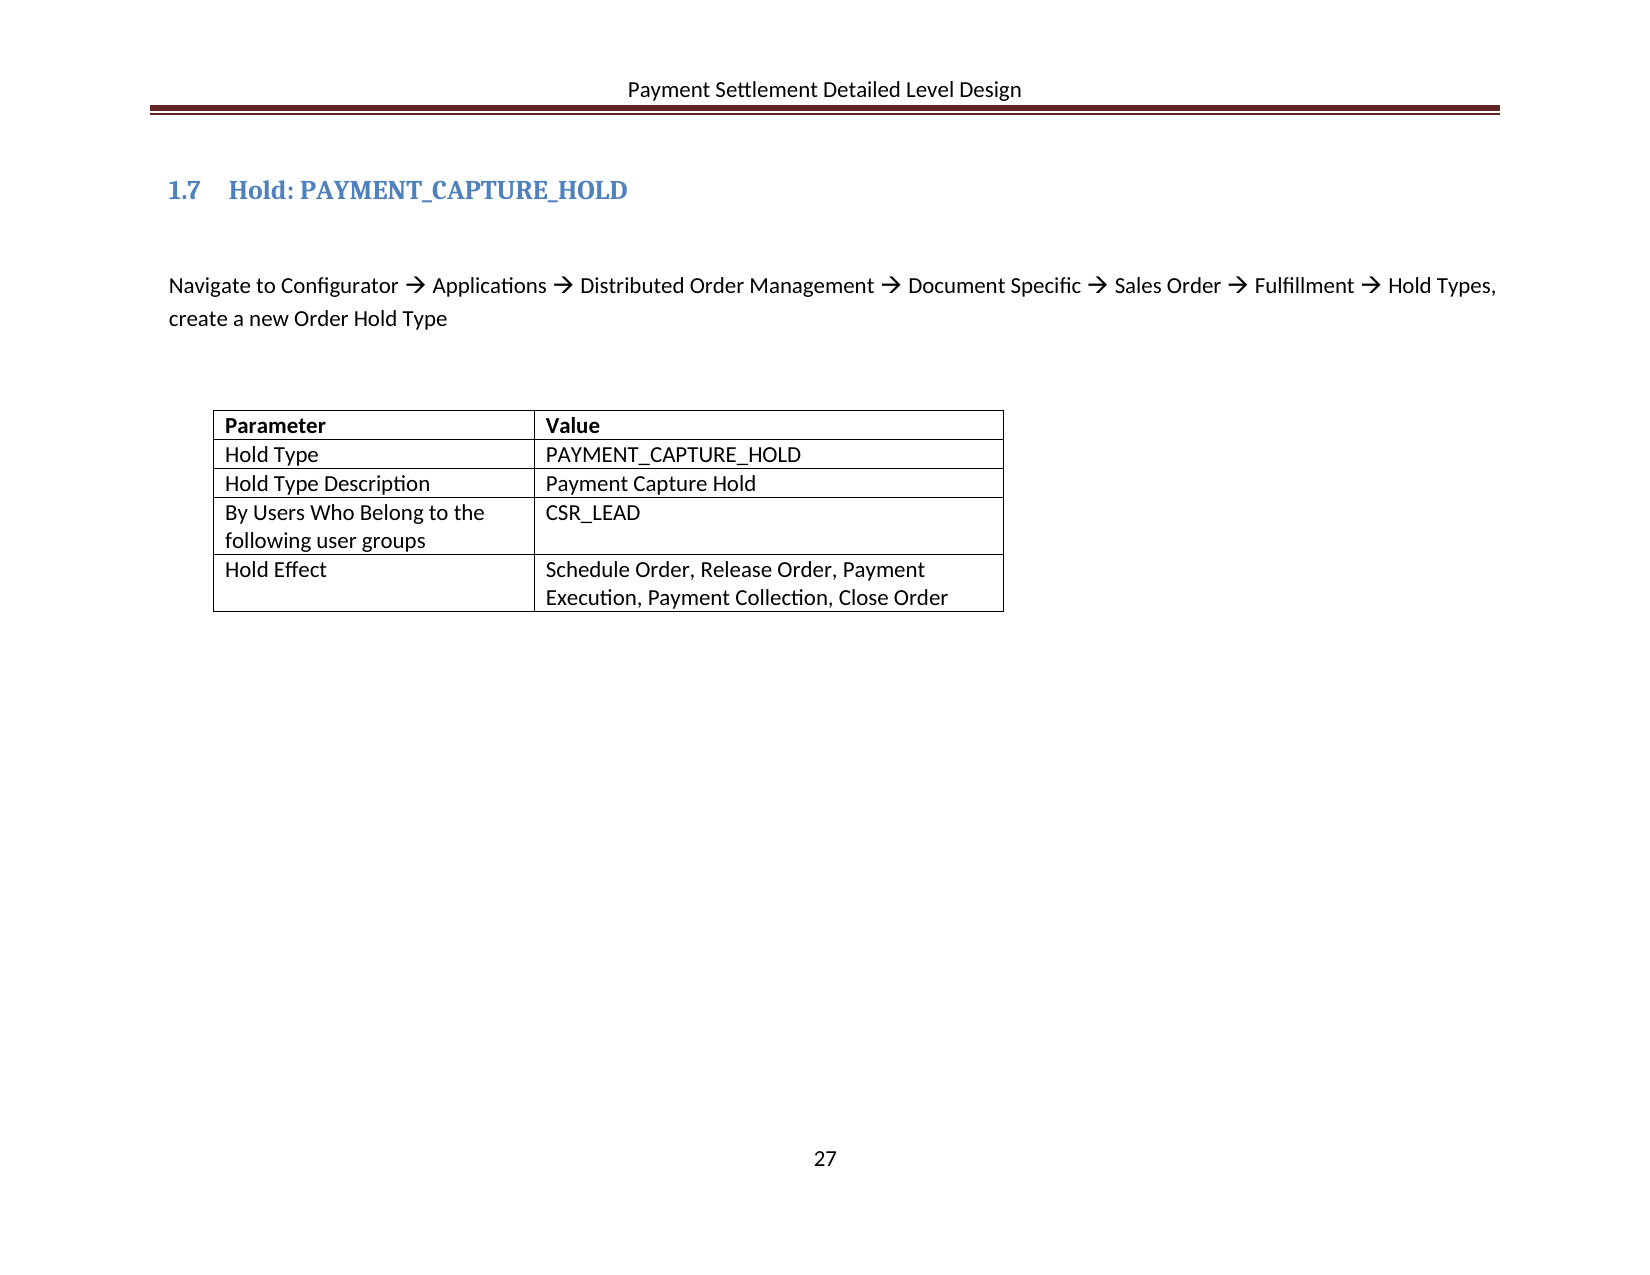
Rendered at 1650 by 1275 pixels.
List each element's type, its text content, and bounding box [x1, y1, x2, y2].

table_cell CSR_LEAD [535, 498, 1003, 554]
table_cell By Users Who Belong to the following user groups [214, 498, 534, 554]
table_cell Hold Effect [214, 555, 534, 611]
table_cell Hold Type [214, 440, 534, 468]
table_header Parameter [214, 411, 534, 439]
table_header Value [535, 411, 1003, 439]
table_cell Payment Capture Hold [535, 469, 1003, 497]
table_cell Hold Type Description [214, 469, 534, 497]
table_cell Schedule Order, Release Order, Payment Execution, Payment Collection, Close Order [535, 555, 1003, 611]
subtitle Hold: PAYMENT_CAPTURE_HOLD [169, 175, 1500, 206]
text Navigate to Configurator Applications Distributed Order Management Document Specific Sales Order Fulfillment Hold Types, create a new Order Hold Type [169, 272, 1500, 332]
table_cell PAYMENT_CAPTURE_HOLD [535, 440, 1003, 468]
